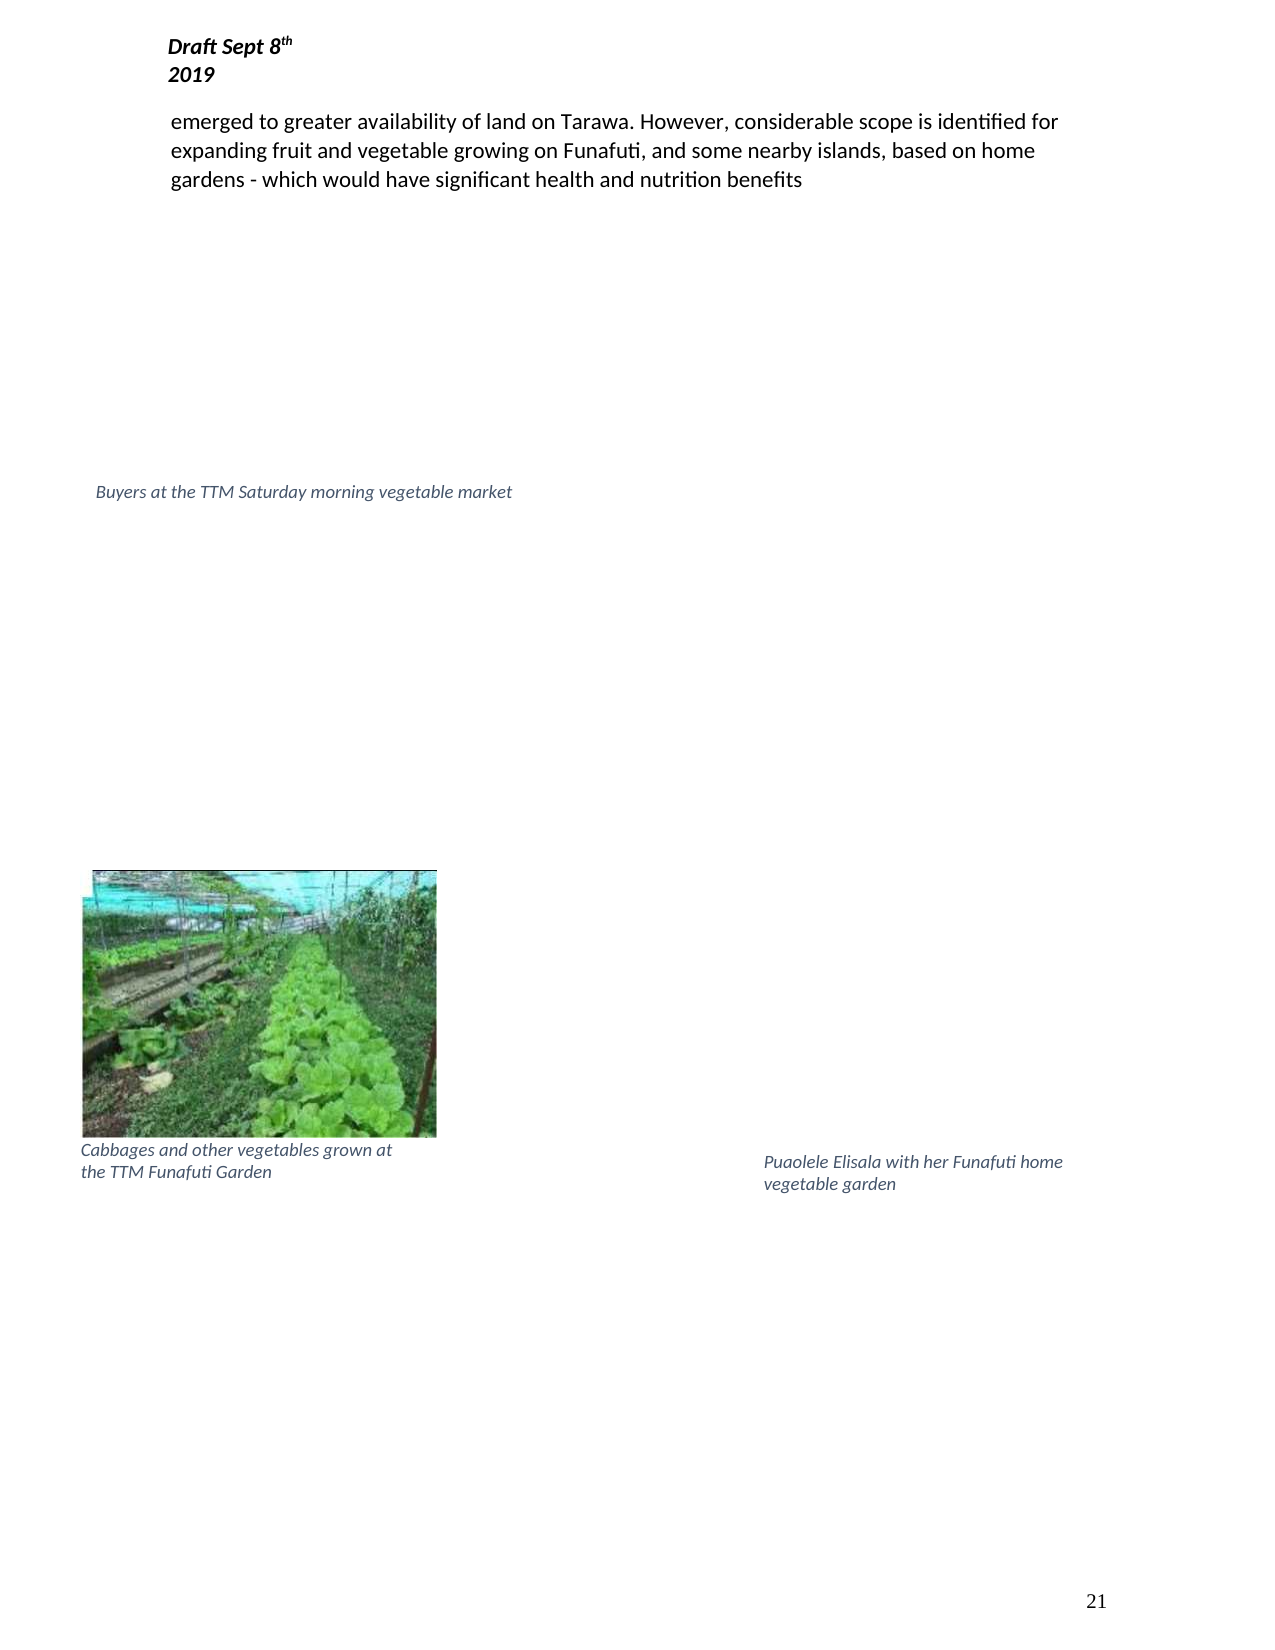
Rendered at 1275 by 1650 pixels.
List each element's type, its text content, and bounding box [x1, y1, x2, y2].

text Buyers at the TTM Saturday morning vegetable market [96, 480, 1115, 503]
picture [80, 870, 437, 1138]
